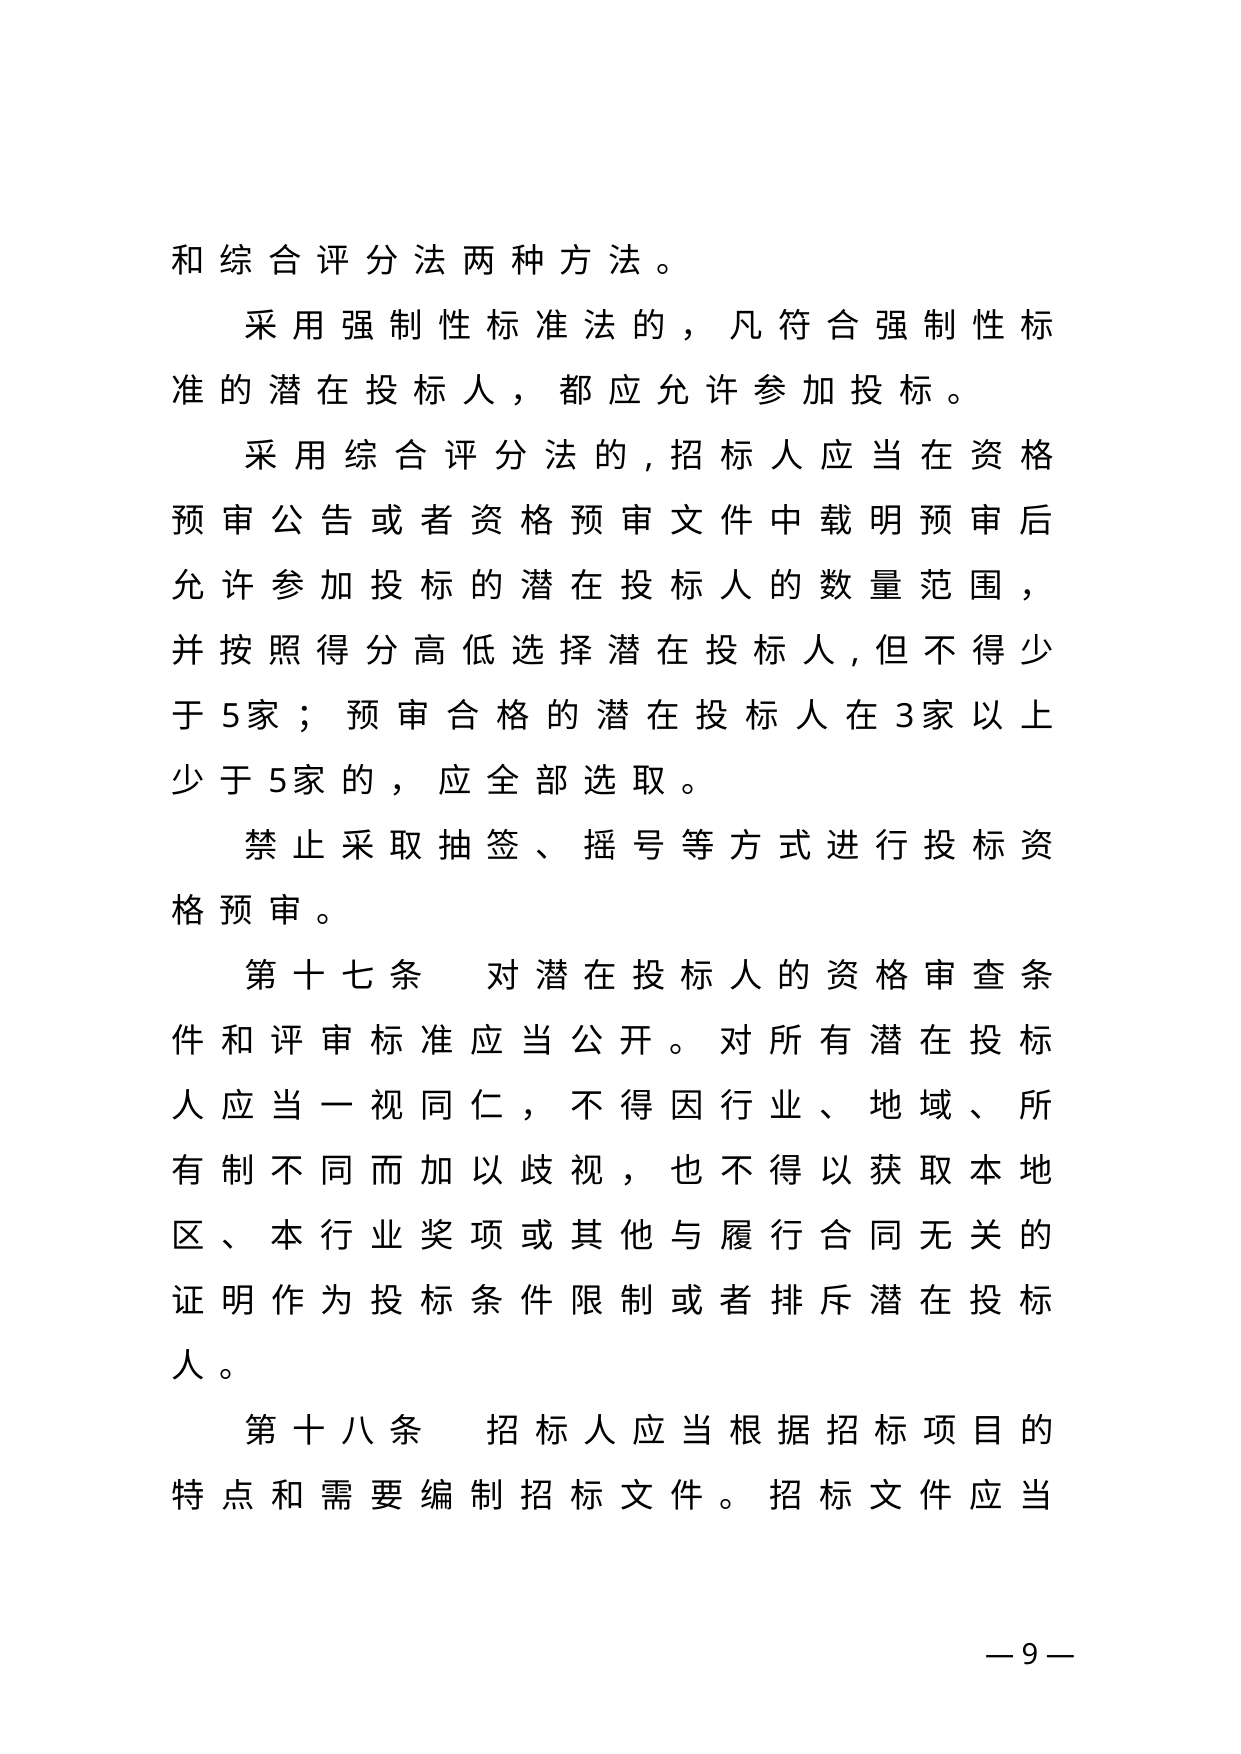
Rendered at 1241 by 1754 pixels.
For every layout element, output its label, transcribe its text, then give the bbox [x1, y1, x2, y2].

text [171, 226, 1069, 291]
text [171, 1396, 1069, 1526]
text 采用综合评分法的,招标人应当在资格预审公告或者资格预审文件中载明预审后允许参加投标的潜在投标人的数量范围，并按照得分高低选择潜在投标人,但不得少于5家；预审合格的潜在投标人在3家以上少于5家的，应全部选取。 [171, 421, 1069, 811]
text 第十七条 对潜在投标人的资格审查条件和评审标准应当公开。对所有潜在投标人应当一视同仁，不得因行业、地域、所有制不同而加以歧视，也不得以获取本地区、本行业奖项或其他与履行合同无关的证明作为投标条件限制或者排斥潜在投标人。 [171, 941, 1069, 1396]
text 禁止采取抽签、摇号等方式进行投标资格预审。 [171, 811, 1069, 941]
text 采用强制性标准法的，凡符合强制性标准的潜在投标人，都应允许参加投标。 [171, 291, 1069, 421]
